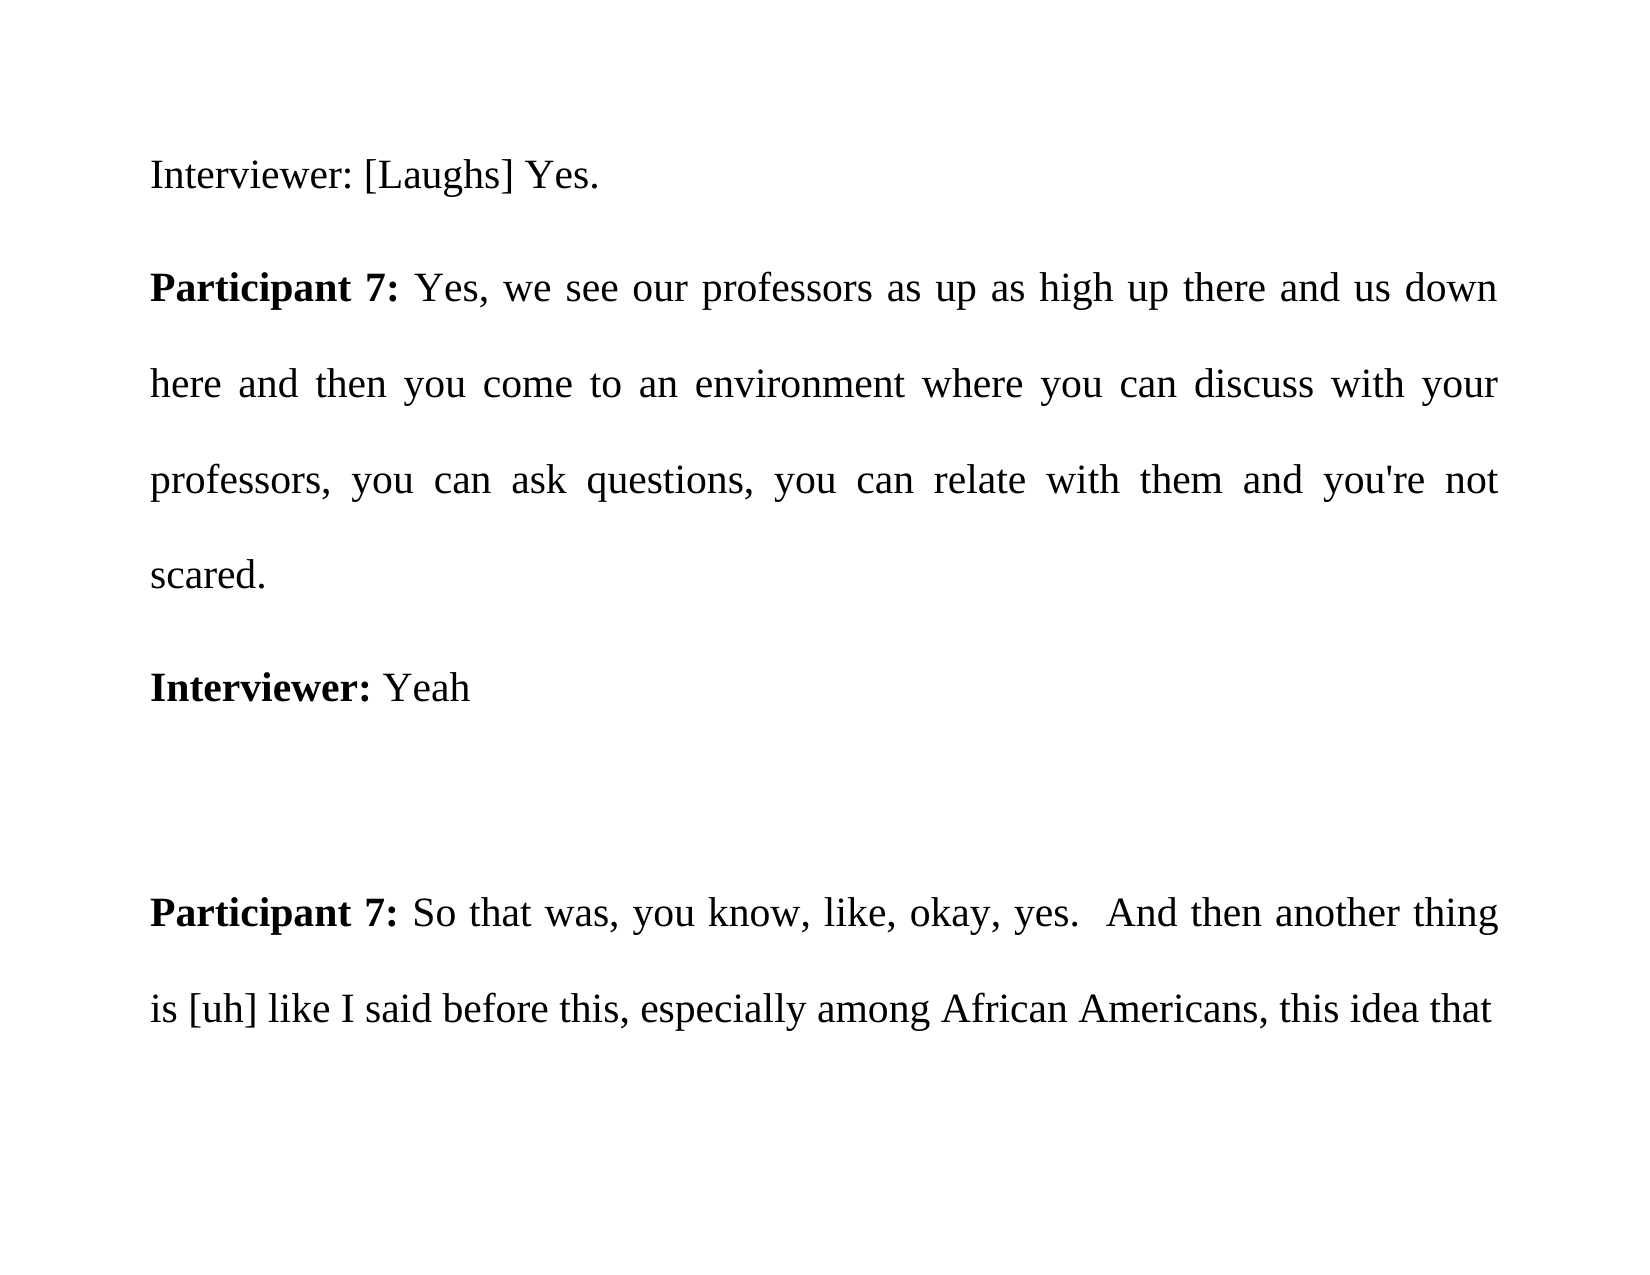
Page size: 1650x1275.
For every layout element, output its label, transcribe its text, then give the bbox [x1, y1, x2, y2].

text Interviewer: [Laughs] Yes. [150, 150, 1500, 198]
text Interviewer: Yeah [150, 662, 1500, 710]
text Participant 7: Yes, we see our professors as up as high up there and us down here and then you come to an environment where you can discuss with your professors, you can ask questions, you can relate with them and you're not scared. [150, 262, 1500, 598]
text Participant 7: So that was, you know, like, okay, yes. And then another thing is [uh] like I said before this, especially among African Americans, this idea that [150, 887, 1500, 1031]
